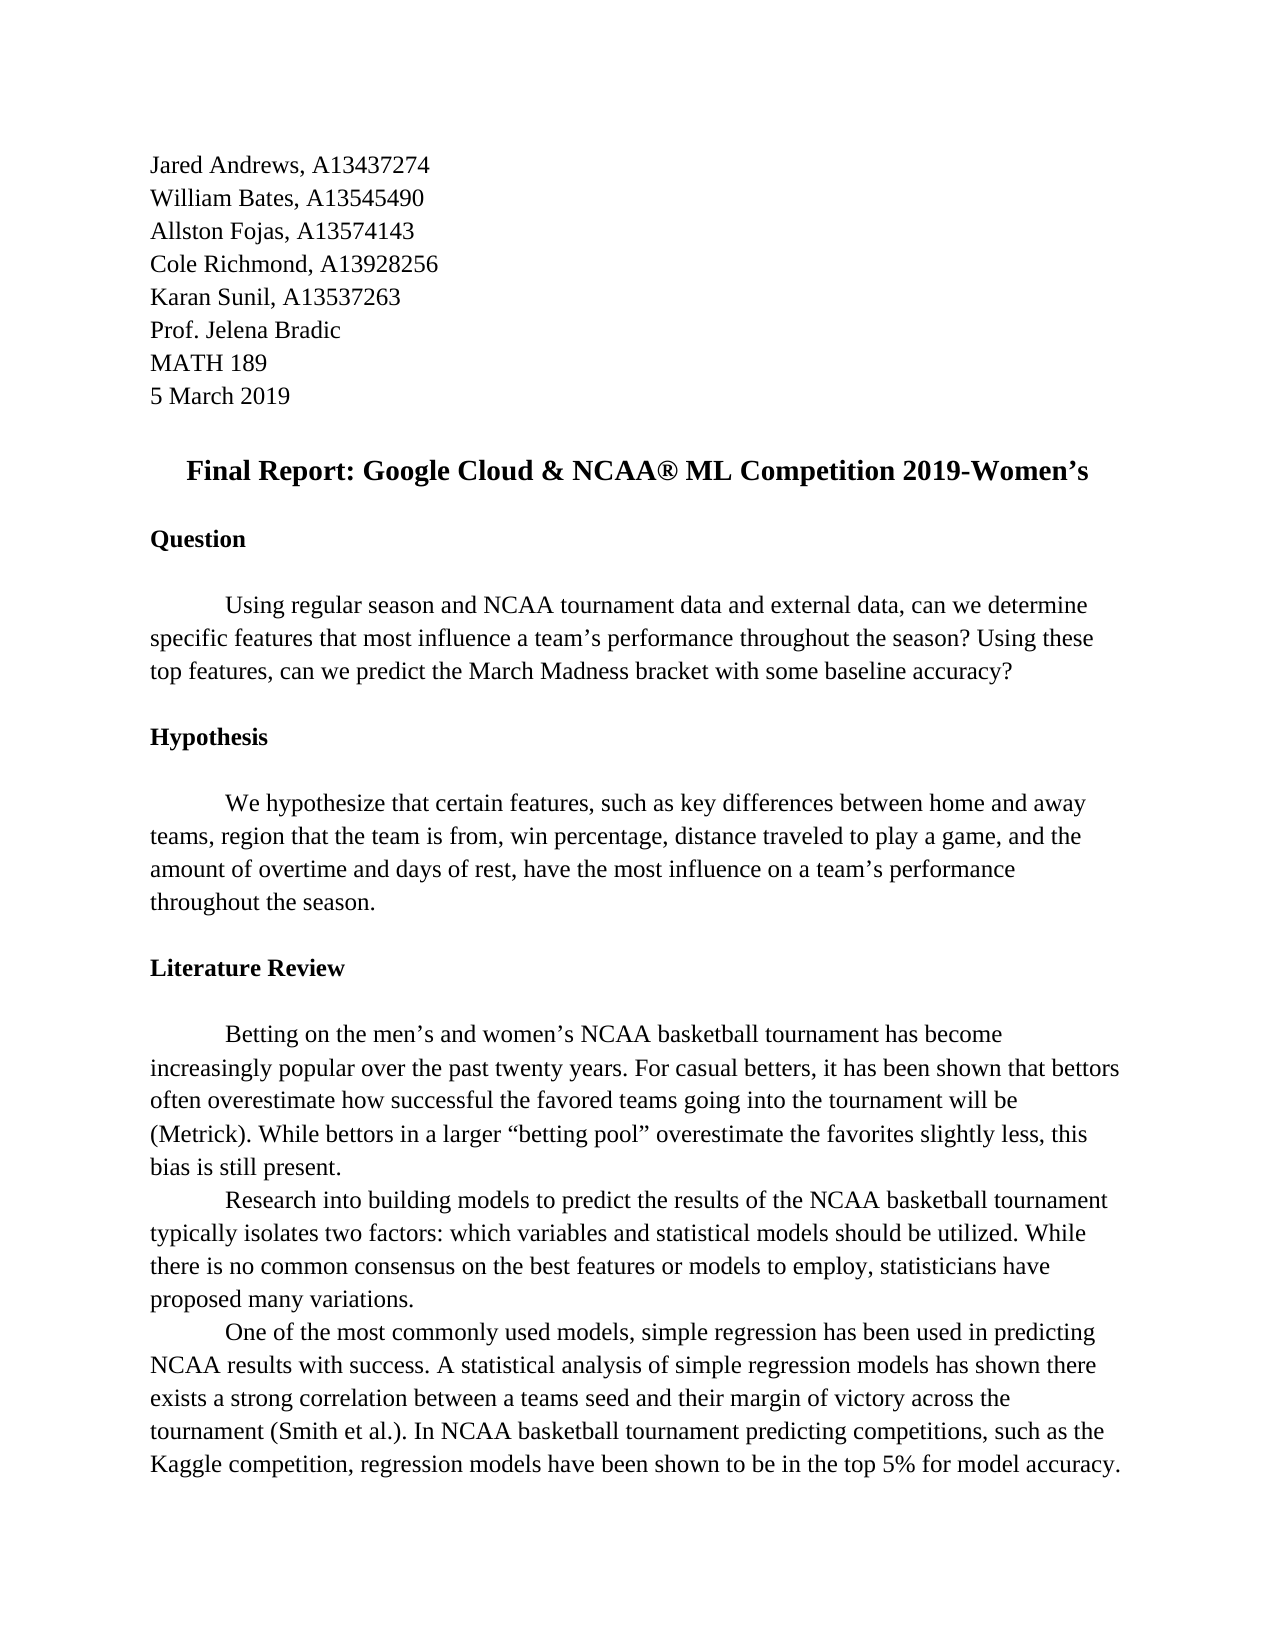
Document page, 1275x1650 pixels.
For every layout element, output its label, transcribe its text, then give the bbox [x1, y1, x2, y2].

text 5 March 2019 [150, 381, 1125, 410]
text Jared Andrews, A13437274 [150, 150, 1125, 179]
text Final Report: Google Cloud & NCAA® ML Competition 2019-Women’s [150, 453, 1125, 486]
text Hypothesis [150, 722, 1125, 751]
text One of the most commonly used models, simple regression has been used in predicting NCAA results with success. A statistical analysis of simple regression models has shown there exists a strong correlation between a teams seed and their margin of victory across the tournament (Smith et al.). In NCAA basketball tournament predicting competitions, such as the Kaggle competition, regression models have been shown to be in the top 5% for model accuracy. [150, 1317, 1125, 1478]
text Prof. Jelena Bradic [150, 315, 1125, 344]
text Karan Sunil, A13537263 [150, 282, 1125, 311]
text Using regular season and NCAA tournament data and external data, can we determine specific features that most influence a team’s performance throughout the season? Using these top features, can we predict the March Madness bracket with some baseline accuracy? [150, 590, 1125, 685]
text We hypothesize that certain features, such as key differences between home and away teams, region that the team is from, win percentage, distance traveled to play a game, and the amount of overtime and days of rest, have the most influence on a team’s performance throughout the season. [150, 788, 1125, 916]
text William Bates, A13545490 [150, 183, 1125, 212]
text MATH 189 [150, 348, 1125, 377]
text Literature Review [150, 953, 1125, 982]
text Allston Fojas, A13574143 [150, 216, 1125, 245]
text Betting on the men’s and women’s NCAA basketball tournament has become increasingly popular over the past twenty years. For casual betters, it has been shown that bettors often overestimate how successful the favored teams going into the tournament will be (Metrick). While bettors in a larger “betting pool” overestimate the favorites slightly less, this bias is still present. [150, 1019, 1125, 1180]
text Research into building models to predict the results of the NCAA basketball tournament typically isolates two factors: which variables and statistical models should be utilized. While there is no common consensus on the best features or models to employ, statisticians have proposed many variations. [150, 1185, 1125, 1312]
text Question [150, 524, 1125, 553]
text Cole Richmond, A13928256 [150, 249, 1125, 278]
